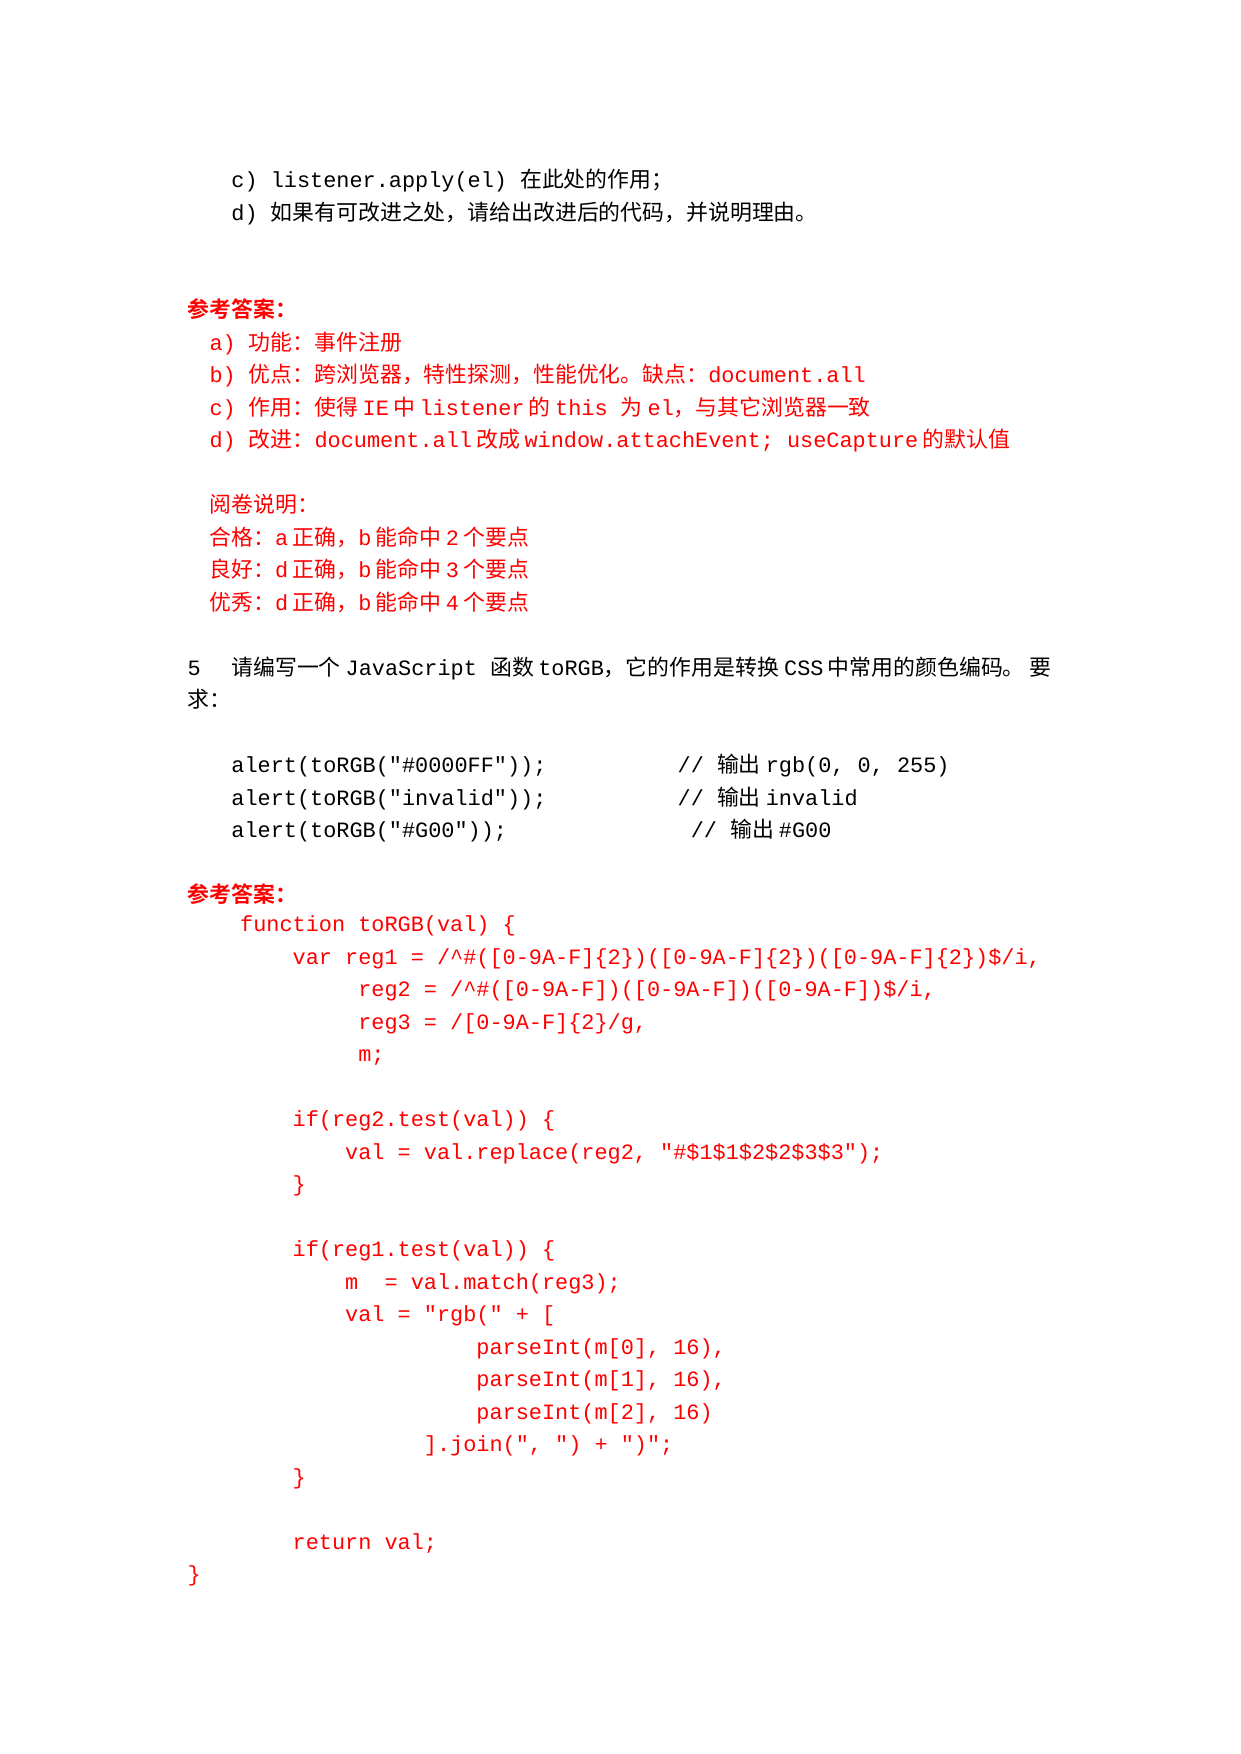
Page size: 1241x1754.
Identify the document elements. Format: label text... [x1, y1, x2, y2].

text d) 如果有可改进之处，请给出改进后的代码，并说明理由。 [187, 194, 1053, 227]
text c) 作用：使得IE中listener的this 为 el，与其它浏览器一致 [209, 389, 1053, 422]
text } [187, 1462, 1053, 1494]
text } [187, 1559, 1053, 1592]
text val = "rgb(" + [ [187, 1299, 1053, 1332]
text m; [187, 1039, 1053, 1072]
text reg2 = /^#([0-9A-F])([0-9A-F])([0-9A-F])$/i, [187, 974, 1053, 1007]
text d) 改进：document.all改成window.attachEvent; useCapture的默认值 [209, 422, 1053, 454]
text ].join(", ") + ")"; [187, 1429, 1053, 1462]
text b) 优点：跨浏览器，特性探测，性能优化。缺点：document.all [209, 357, 1053, 389]
text function toRGB(val) { [187, 909, 1053, 942]
text 优秀：d正确，b能命中4个要点 [209, 584, 1053, 617]
text 合格：a正确，b能命中2个要点 [209, 519, 1053, 552]
text 参考答案： [187, 877, 1053, 909]
text c) listener.apply(el) 在此处的作用； [187, 162, 1053, 194]
text parseInt(m[2], 16) [187, 1397, 1053, 1429]
text if(reg1.test(val)) { [187, 1234, 1053, 1267]
text reg3 = /[0-9A-F]{2}/g, [187, 1007, 1053, 1039]
text a) 功能：事件注册 [209, 324, 1053, 357]
text alert(toRGB("invalid")); // 输出 invalid [187, 779, 1053, 812]
list 5 请编写一个JavaScript 函数toRGB，它的作用是转换CSS中常用的颜色编码。 要求： [187, 649, 1053, 714]
text 参考答案： [187, 292, 1053, 324]
text alert(toRGB("#G00")); // 输出 #G00 [187, 812, 1053, 844]
text parseInt(m[1], 16), [187, 1364, 1053, 1397]
text return val; [187, 1527, 1053, 1559]
text 良好：d正确，b能命中3个要点 [209, 552, 1053, 584]
text 阅卷说明： [209, 487, 1053, 519]
text m = val.match(reg3); [187, 1267, 1053, 1299]
text val = val.replace(reg2, "#$1$1$2$2$3$3"); [187, 1137, 1053, 1169]
text parseInt(m[0], 16), [187, 1332, 1053, 1364]
text var reg1 = /^#([0-9A-F]{2})([0-9A-F]{2})([0-9A-F]{2})$/i, [187, 942, 1053, 974]
text } [187, 1169, 1053, 1202]
text alert(toRGB("#0000FF")); // 输出 rgb(0, 0, 255) [187, 747, 1053, 779]
text if(reg2.test(val)) { [187, 1104, 1053, 1137]
